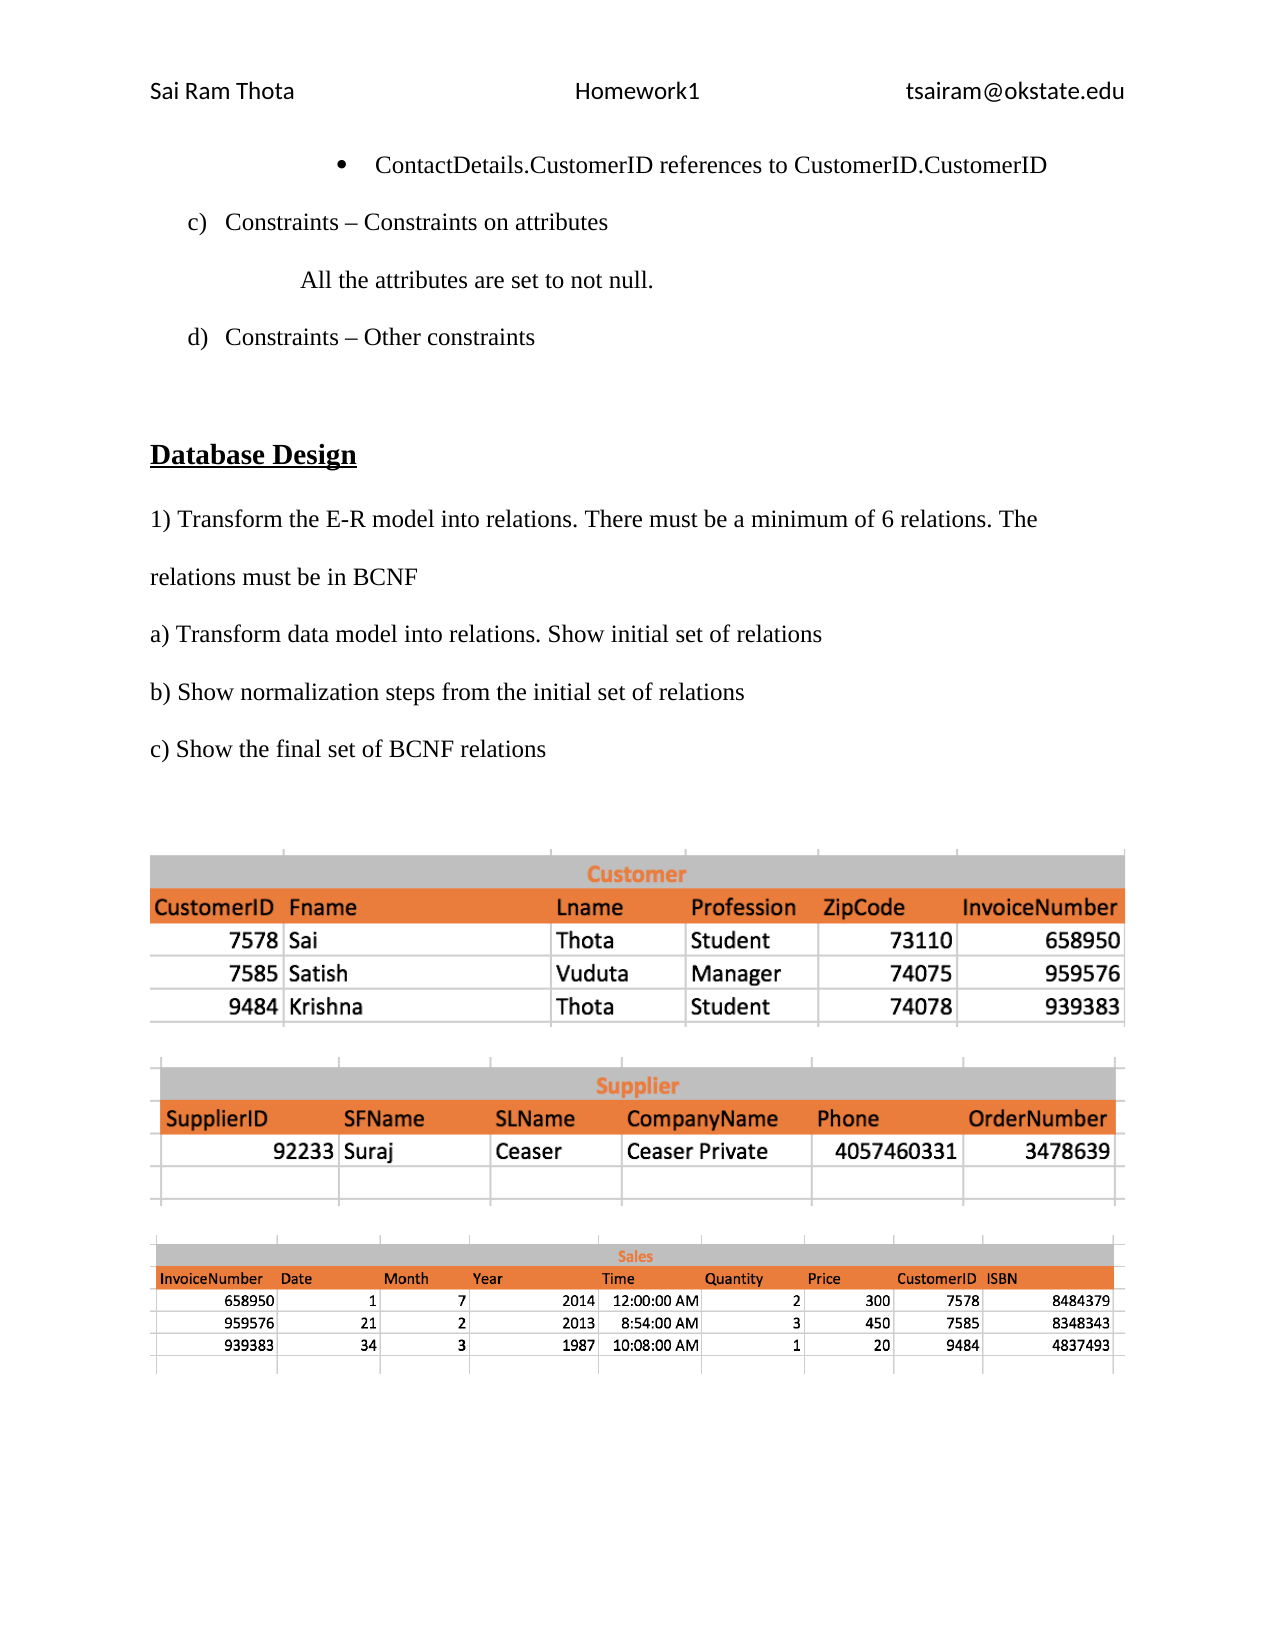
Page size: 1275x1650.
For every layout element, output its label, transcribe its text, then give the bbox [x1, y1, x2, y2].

picture [150, 849, 1125, 1027]
text 1) Transform the E-R model into relations. There must be a minimum of 6 relations. The [150, 504, 1125, 533]
list All the attributes are set to not null. [225, 265, 1125, 294]
text c) Show the final set of BCNF relations [150, 734, 1125, 763]
list ContactDetails.CustomerID references to CustomerID.CustomerID [337, 150, 1125, 179]
text Database Design [150, 437, 1125, 471]
picture [150, 1057, 1125, 1206]
picture [150, 1235, 1125, 1374]
text b) Show normalization steps from the initial set of relations [150, 677, 1125, 706]
list Constraints – Constraints on attributes [187, 207, 1125, 236]
list Constraints – Other constraints [187, 322, 1125, 351]
text relations must be in BCNF [150, 562, 1125, 591]
text a) Transform data model into relations. Show initial set of relations [150, 619, 1125, 648]
